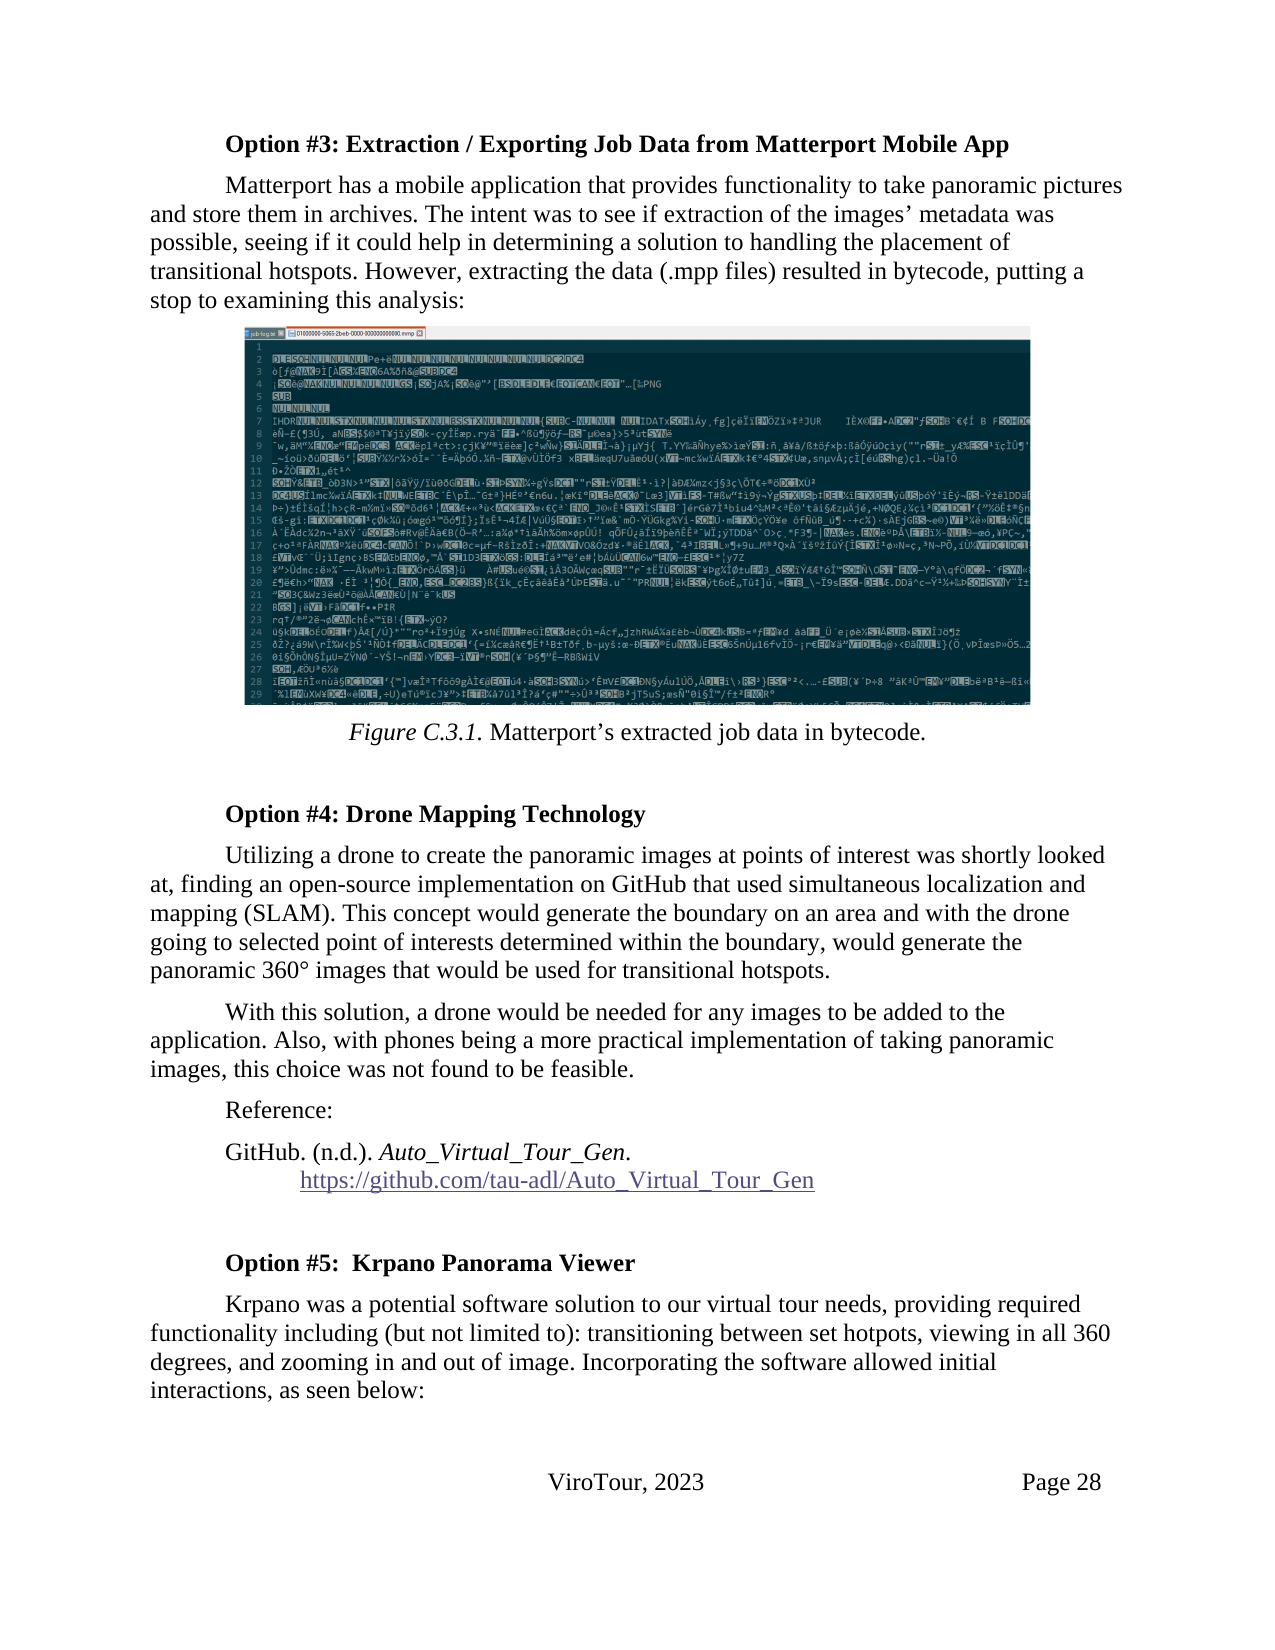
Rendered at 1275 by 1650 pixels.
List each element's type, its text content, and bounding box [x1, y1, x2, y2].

picture [933, 504, 970, 511]
picture [553, 516, 576, 524]
picture [399, 554, 423, 561]
picture [345, 380, 412, 387]
picture [893, 417, 918, 424]
picture [486, 677, 512, 685]
picture [855, 491, 892, 499]
picture [569, 629, 577, 635]
picture [441, 504, 463, 511]
picture [456, 380, 480, 387]
picture [310, 442, 338, 449]
text Utilizing a drone to create the panoramic images at points of interest was shortly looked at, finding an open-source implementation on GitHub that used simultaneous localization and mapping (SLAM). This concept would generate the boundary on an area and with the drone going to selected point of interests determined within the boundary, would generate the panoramic 360° images that would be used for transitional hotspots. [150, 841, 1125, 984]
picture [339, 430, 356, 437]
picture [965, 491, 978, 499]
picture [768, 677, 786, 685]
picture [279, 591, 291, 598]
picture [319, 454, 340, 462]
picture [565, 442, 578, 449]
text GitHub. (n.d.). Auto_Virtual_Tour_Gen. https://github.com/tau-adl/Auto_Virtual_Tour_Gen [225, 1137, 1125, 1194]
picture [669, 566, 696, 573]
picture [277, 603, 291, 611]
picture [467, 653, 484, 660]
picture [547, 541, 579, 549]
picture [764, 628, 781, 635]
picture [371, 442, 389, 449]
picture [727, 516, 753, 524]
picture [613, 491, 638, 499]
picture [325, 616, 352, 623]
picture [576, 454, 595, 462]
picture [591, 479, 604, 486]
picture [818, 640, 835, 648]
picture [328, 690, 346, 698]
picture [688, 578, 705, 586]
picture [309, 516, 361, 524]
picture [719, 454, 743, 462]
picture [398, 566, 418, 573]
picture [911, 529, 929, 536]
picture [406, 616, 423, 623]
picture [525, 554, 543, 561]
picture [885, 628, 905, 635]
picture [689, 491, 701, 499]
picture [244, 326, 1031, 705]
picture [700, 541, 720, 549]
picture [439, 566, 453, 573]
picture [396, 442, 419, 449]
picture [877, 454, 893, 462]
picture [429, 640, 466, 648]
picture [778, 491, 814, 499]
picture [840, 578, 857, 586]
picture [590, 491, 609, 499]
picture [589, 542, 597, 548]
picture [560, 677, 580, 685]
picture [651, 578, 668, 586]
picture [869, 417, 882, 424]
picture [357, 654, 367, 660]
picture [496, 504, 539, 511]
picture [967, 442, 988, 449]
picture [779, 578, 802, 586]
picture [676, 640, 698, 648]
picture [279, 554, 293, 561]
picture [577, 417, 614, 424]
picture [408, 653, 422, 660]
picture [530, 566, 543, 573]
picture [570, 430, 581, 437]
text Option #4: Drone Mapping Technology [150, 799, 1125, 828]
picture [639, 640, 664, 648]
picture [802, 628, 819, 635]
text Matterport has a mobile application that provides functionality to take panoramic pictures and store them in archives. The intent was to see if extraction of the images’ metadata was possible, seeing if it could help in determining a solution to handling the placement of transitional hotspots. However, extracting the data (.mpp files) resulted in bytecode, putting a stop to examining this analysis: [150, 170, 1125, 314]
picture [479, 554, 500, 561]
text Krpano was a potential software solution to our virtual tour needs, providing required functionality including (but not limited to): transitioning between set hotpots, viewing in all 360 degrees, and zooming in and out of image. Incorporating the software allowed initial interactions, as seen below: [150, 1289, 1125, 1404]
text Reference: [150, 1096, 1125, 1124]
picture [913, 628, 930, 635]
picture [291, 628, 297, 635]
picture [622, 417, 639, 424]
picture [709, 640, 730, 648]
picture [376, 554, 389, 561]
picture [336, 603, 355, 611]
picture [753, 442, 764, 449]
picture [648, 430, 668, 437]
picture [824, 491, 842, 499]
text Option #3: Extraction / Exporting Job Data from Matterport Mobile App [150, 129, 1125, 157]
picture [369, 568, 379, 573]
picture [326, 628, 346, 635]
picture [347, 542, 358, 548]
picture [297, 417, 539, 424]
picture [581, 555, 590, 560]
picture [398, 640, 418, 648]
picture [951, 516, 962, 524]
picture [966, 578, 1004, 586]
picture [770, 454, 792, 462]
picture [975, 541, 1027, 549]
picture [344, 677, 383, 685]
picture [566, 493, 574, 498]
picture [502, 430, 514, 437]
picture [829, 677, 847, 685]
picture [415, 491, 435, 499]
picture [419, 380, 431, 387]
picture [389, 541, 408, 549]
picture [691, 554, 708, 561]
picture [904, 491, 920, 500]
picture [856, 541, 874, 549]
text Figure C.3.1. Matterport’s extracted job data in bytecode. [150, 717, 1125, 746]
picture [756, 417, 769, 424]
picture [666, 454, 678, 462]
picture [366, 529, 395, 536]
picture [454, 479, 476, 486]
picture [321, 541, 338, 549]
picture [450, 554, 461, 561]
picture [409, 367, 457, 375]
picture [505, 554, 518, 561]
picture [338, 367, 354, 375]
picture [1025, 516, 1031, 524]
picture [560, 380, 598, 387]
picture [761, 542, 771, 546]
picture [300, 628, 310, 635]
picture [745, 690, 767, 698]
picture [749, 566, 763, 573]
picture [865, 529, 884, 536]
picture [651, 541, 668, 549]
picture [434, 653, 453, 660]
picture [825, 529, 847, 536]
picture [547, 417, 566, 424]
picture [346, 442, 360, 450]
picture [1003, 566, 1021, 573]
picture [1023, 491, 1031, 499]
picture [502, 454, 528, 462]
picture [369, 479, 389, 486]
picture [393, 504, 409, 511]
picture [301, 479, 322, 486]
picture [443, 591, 455, 598]
picture [700, 628, 724, 635]
text Option #5: Krpano Panorama Viewer [150, 1248, 1125, 1277]
picture [571, 504, 588, 511]
picture [867, 628, 882, 635]
picture [590, 578, 607, 586]
picture [727, 628, 741, 635]
picture [504, 479, 526, 486]
picture [582, 442, 596, 449]
picture [376, 591, 397, 598]
picture [621, 677, 640, 685]
picture [412, 430, 427, 437]
picture [315, 578, 333, 586]
picture [356, 594, 364, 599]
picture [743, 677, 755, 685]
picture [601, 690, 620, 698]
picture [865, 578, 884, 586]
picture [494, 566, 514, 573]
picture [778, 479, 799, 486]
picture [546, 628, 565, 635]
picture [354, 690, 371, 698]
picture [1000, 417, 1031, 424]
picture [499, 380, 554, 387]
picture [653, 554, 677, 561]
picture [517, 567, 528, 573]
picture [620, 554, 643, 561]
picture [920, 640, 935, 648]
picture [362, 541, 381, 549]
picture [468, 690, 491, 698]
picture [290, 367, 316, 375]
picture [949, 677, 971, 685]
picture [780, 566, 796, 573]
picture [385, 491, 410, 499]
picture [387, 355, 583, 363]
picture [487, 479, 501, 486]
picture [602, 380, 619, 387]
picture [425, 578, 442, 586]
picture [706, 677, 727, 685]
picture [926, 417, 946, 424]
picture [279, 380, 342, 388]
picture [502, 628, 524, 635]
picture [399, 578, 417, 586]
text With this solution, a drone would be needed for any images to be added to the application. Also, with phones being a more practical implementation of taking panoramic images, this choice was not found to be feasible. [150, 997, 1125, 1083]
picture [918, 677, 943, 685]
picture [671, 417, 689, 424]
picture [305, 603, 322, 611]
picture [844, 640, 882, 648]
picture [492, 653, 512, 660]
picture [879, 506, 891, 511]
picture [602, 566, 626, 573]
picture [351, 491, 374, 499]
picture [626, 504, 643, 511]
picture [691, 480, 698, 486]
picture [879, 566, 892, 573]
picture [291, 690, 304, 698]
picture [965, 566, 984, 573]
picture [948, 529, 968, 536]
picture [696, 516, 715, 524]
picture [670, 491, 682, 499]
picture [971, 517, 980, 523]
picture [279, 677, 297, 685]
picture [355, 367, 380, 375]
picture [541, 443, 557, 448]
picture [838, 566, 866, 573]
picture [438, 541, 464, 549]
picture [292, 443, 301, 449]
picture [555, 479, 573, 486]
picture [450, 578, 481, 586]
picture [660, 504, 674, 511]
picture [925, 442, 939, 449]
picture [529, 677, 552, 685]
picture [358, 454, 375, 462]
picture [900, 566, 917, 573]
picture [911, 516, 925, 524]
picture [694, 443, 702, 449]
picture [300, 467, 314, 474]
picture [988, 516, 1007, 524]
picture [618, 479, 635, 486]
